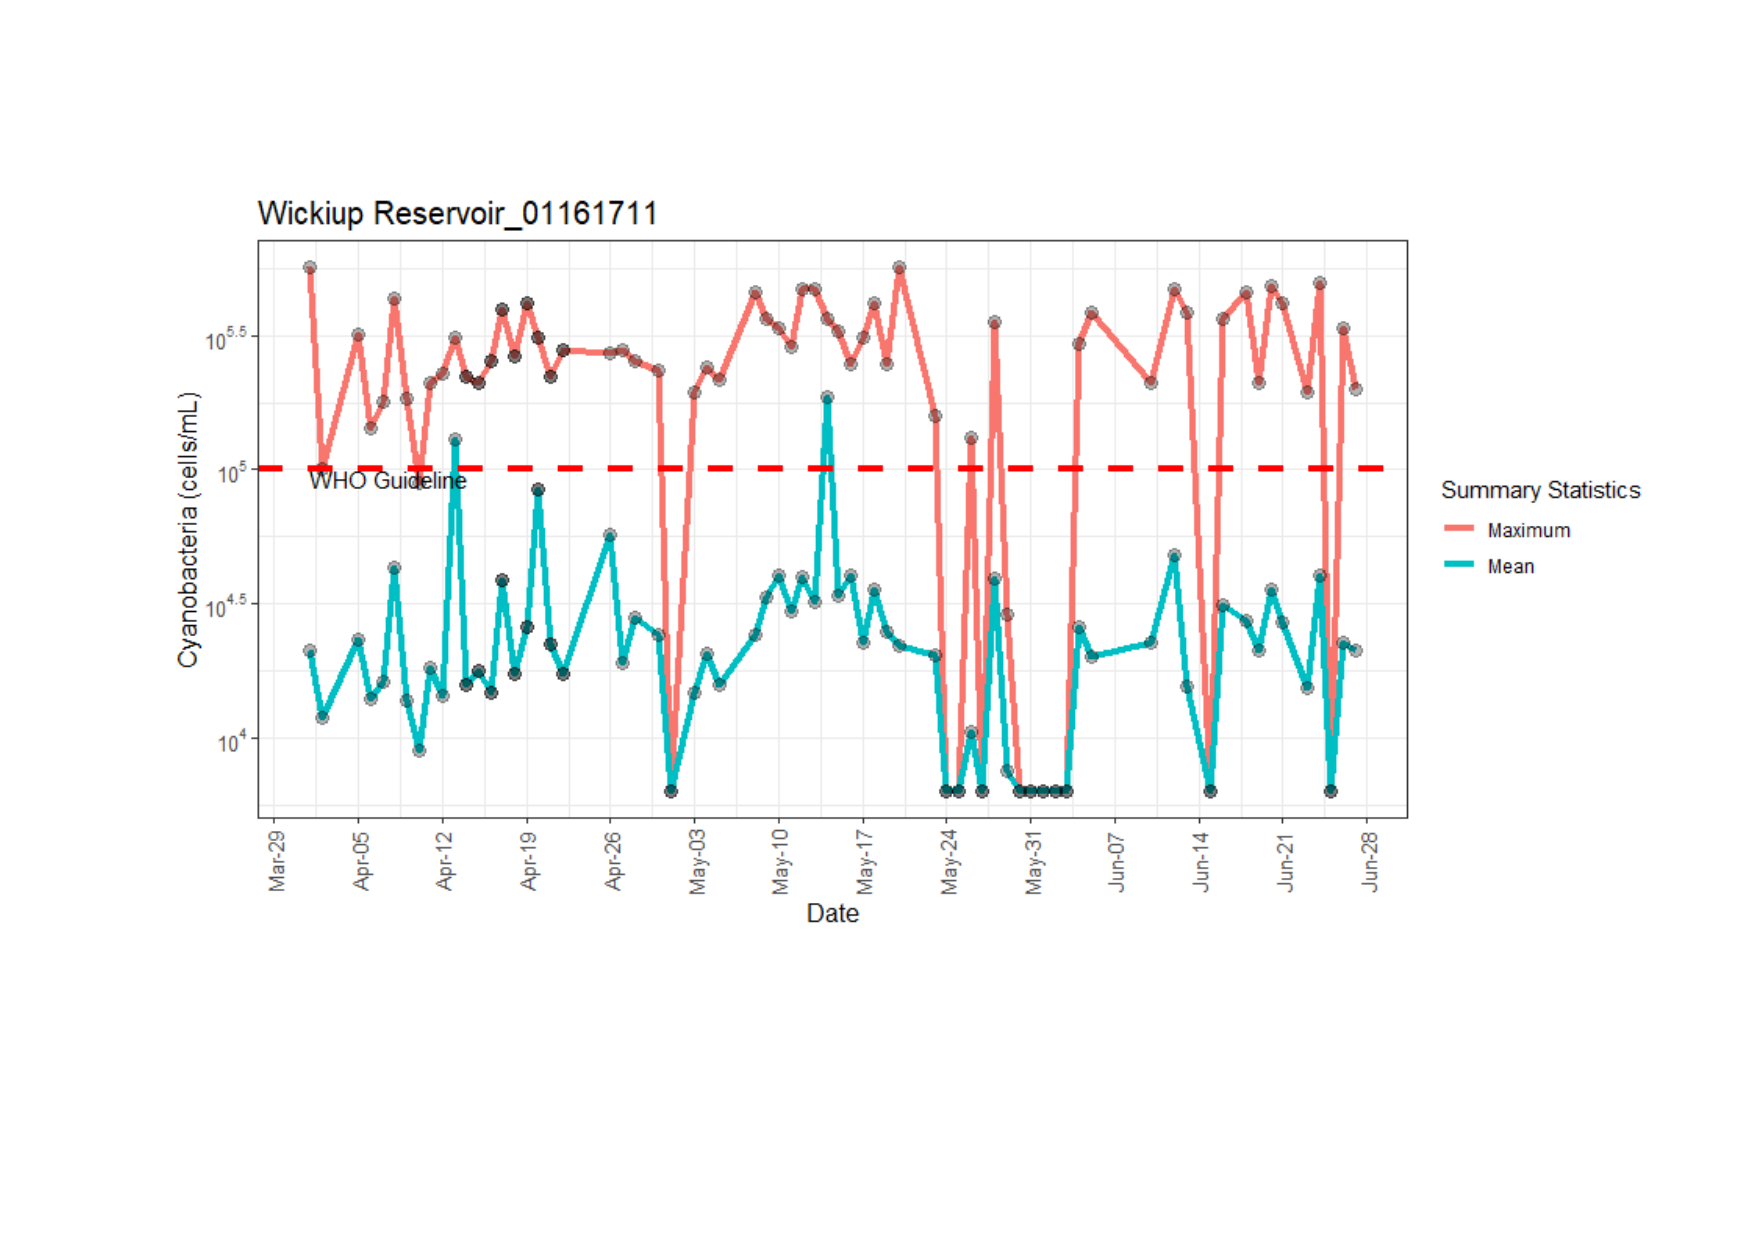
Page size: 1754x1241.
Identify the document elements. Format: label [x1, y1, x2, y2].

picture [164, 187, 1665, 938]
